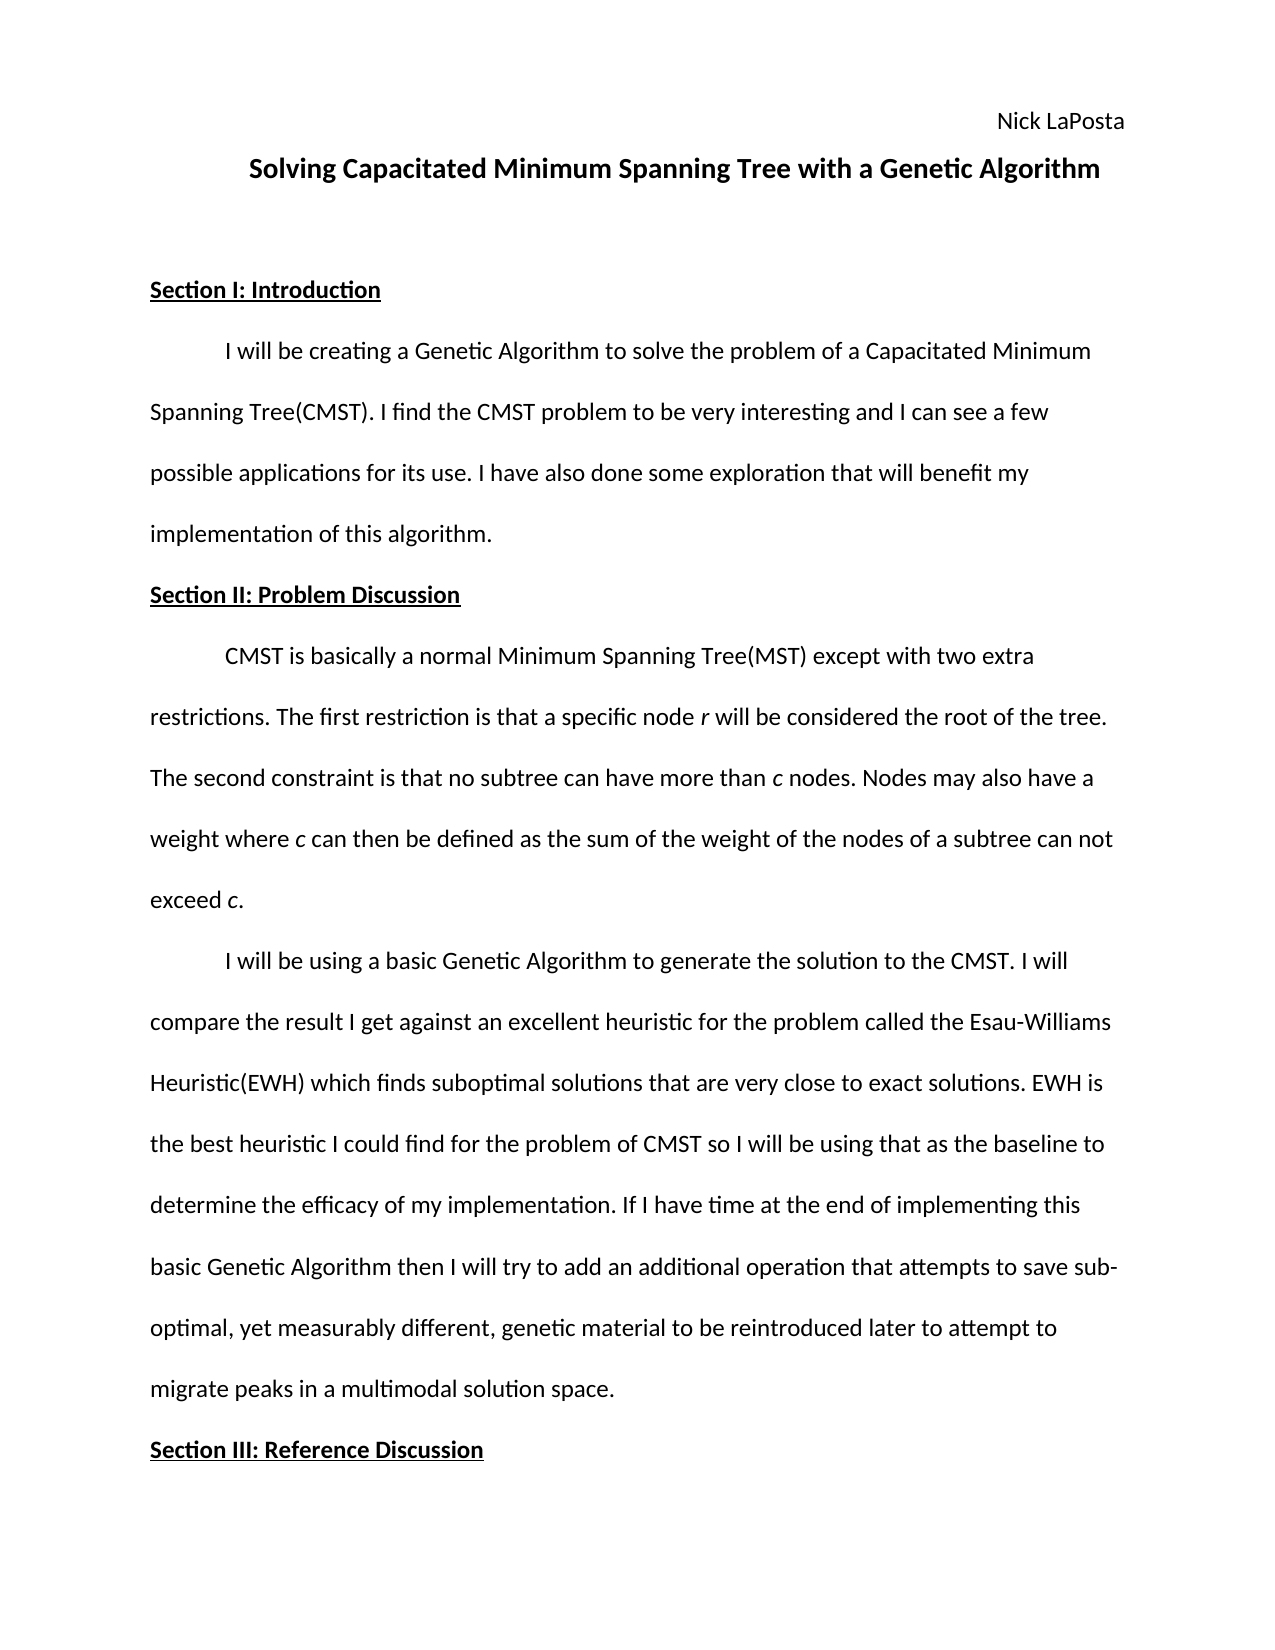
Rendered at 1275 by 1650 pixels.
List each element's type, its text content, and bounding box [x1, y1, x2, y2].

text Section II: Problem Discussion [150, 579, 1125, 610]
text I will be using a basic Genetic Algorithm to generate the solution to the CMST. I will compare the result I get against an excellent heuristic for the problem called the Esau-Williams Heuristic(EWH) which finds suboptimal solutions that are very close to exact solutions. EWH is the best heuristic I could find for the problem of CMST so I will be using that as the baseline to determine the efficacy of my implementation. If I have time at the end of implementing this basic Genetic Algorithm then I will try to add an additional operation that attempts to save sub-optimal, yet measurably different, genetic material to be reintroduced later to attempt to migrate peaks in a multimodal solution space. [150, 945, 1125, 1403]
text I will be creating a Genetic Algorithm to solve the problem of a Capacitated Minimum Spanning Tree(CMST). I find the CMST problem to be very interesting and I can see a few possible applications for its use. I have also done some exploration that will benefit my implementation of this algorithm. [150, 335, 1125, 549]
text CMST is basically a normal Minimum Spanning Tree(MST) except with two extra restrictions. The first restriction is that a specific node r will be considered the root of the tree. The second constraint is that no subtree can have more than c nodes. Nodes may also have a weight where c can then be defined as the sum of the weight of the nodes of a subtree can not exceed c. [150, 640, 1125, 915]
text Solving Capacitated Minimum Spanning Tree with a Genetic Algorithm [150, 150, 1125, 186]
text Section III: Reference Discussion [150, 1434, 1125, 1464]
text Section I: Introduction [150, 274, 1125, 304]
